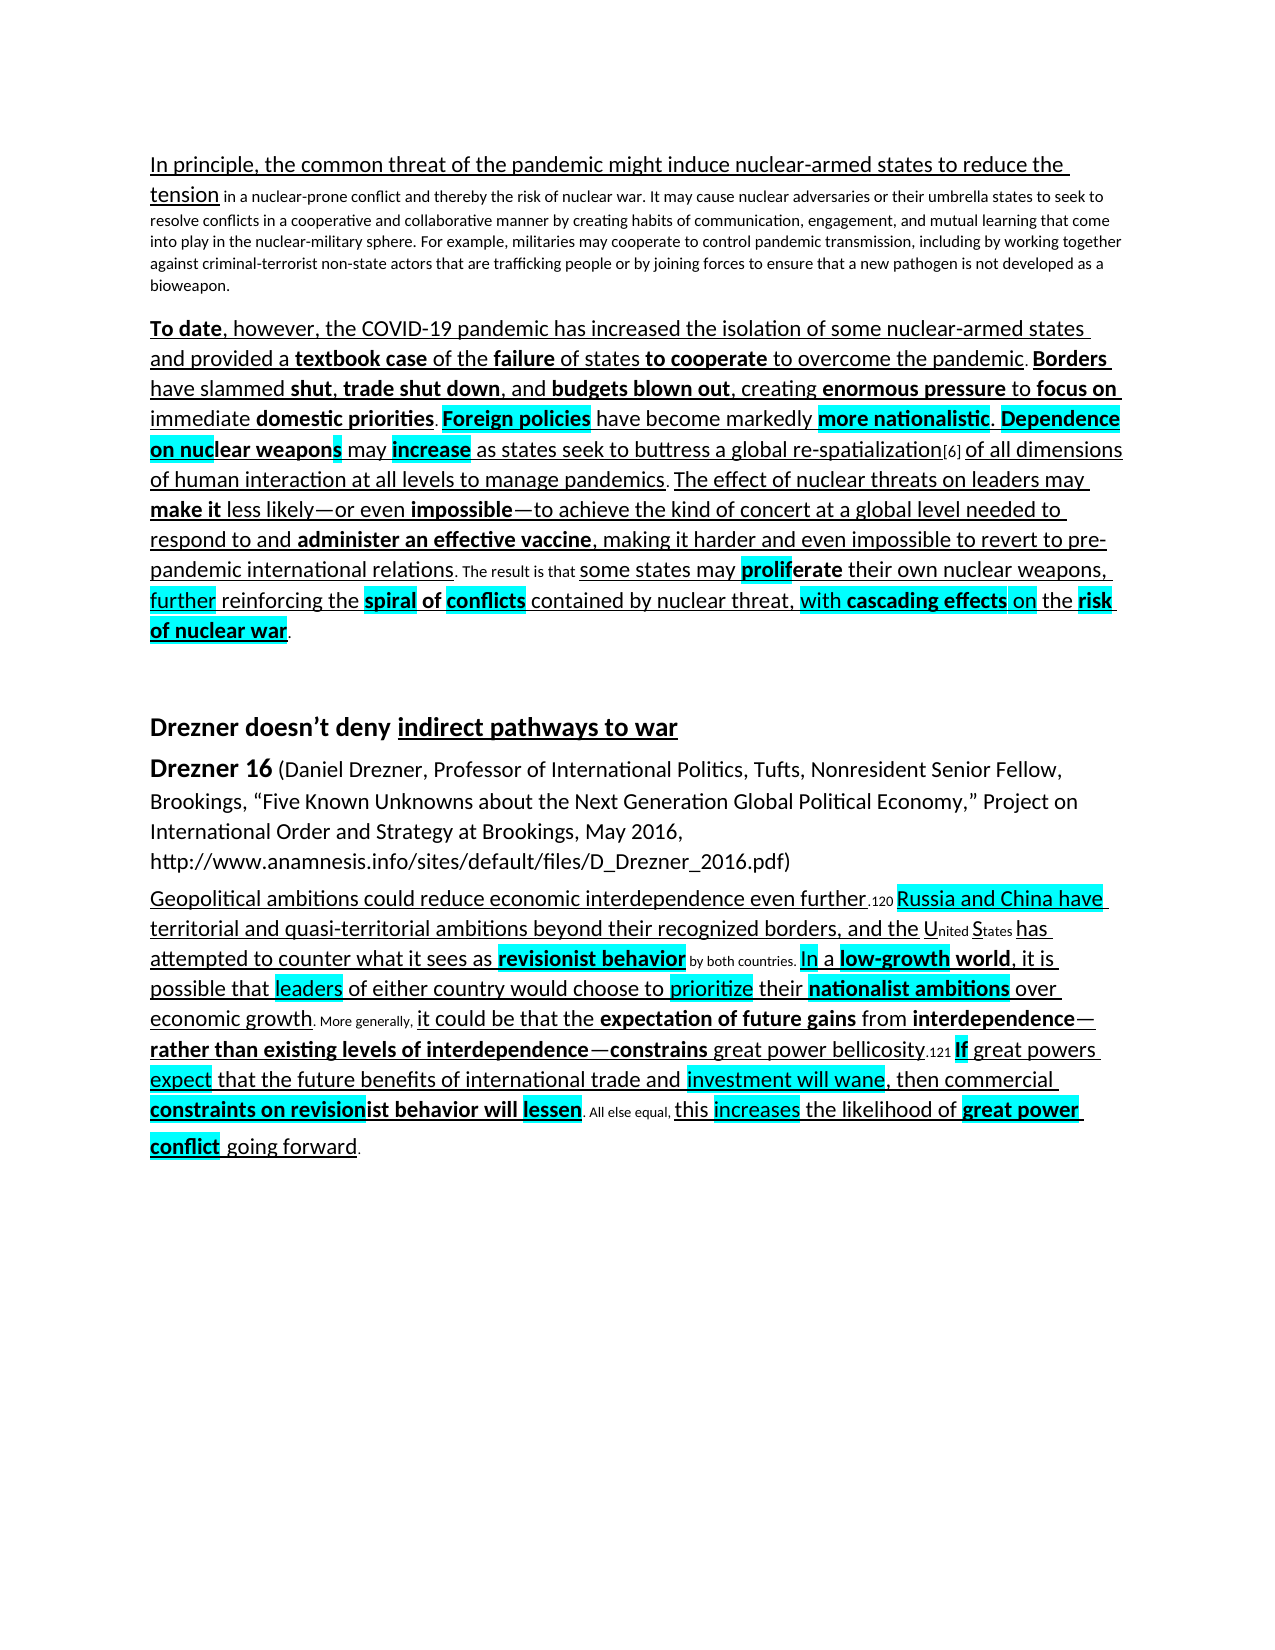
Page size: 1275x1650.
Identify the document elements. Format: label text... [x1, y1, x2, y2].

text To date, however, the COVID-19 pandemic has increased the isolation of some nuclear-armed states and provided a textbook case of the failure of states to cooperate to overcome the pandemic. Borders have slammed shut, trade shut down, and budgets blown out, creating enormous pressure to focus on immediate domestic priorities. Foreign policies have become markedly more nationalistic. Dependence on nuclear weapons may increase as states seek to buttress a global re-spatialization[6] of all dimensions of human interaction at all levels to manage pandemics. The effect of nuclear threats on leaders may make it less likely—or even impossible—to achieve the kind of concert at a global level needed to respond to and administer an effective vaccine, making it harder and even impossible to revert to pre-pandemic international relations. The result is that some states may proliferate their own nuclear weapons, further reinforcing the spiral of conflicts contained by nuclear threat, with cascading effects on the risk of nuclear war. [150, 314, 1125, 644]
text In principle, the common threat of the pandemic might induce nuclear-armed states to reduce the tension in a nuclear-prone conflict and thereby the risk of nuclear war. It may cause nuclear adversaries or their umbrella states to seek to resolve conflicts in a cooperative and collaborative manner by creating habits of communication, engagement, and mutual learning that come into play in the nuclear-military sphere. For example, militaries may cooperate to control pandemic transmission, including by working together against criminal-terrorist non-state actors that are trafficking people or by joining forces to ensure that a new pathogen is not developed as a bioweapon. [150, 150, 1125, 296]
text Geopolitical ambitions could reduce economic interdependence even further.120 Russia and China have territorial and quasi-territorial ambitions beyond their recognized borders, and the United States has attempted to counter what it sees as revisionist behavior by both countries. In a low-growth world, it is possible that leaders of either country would choose to prioritize their nationalist ambitions over economic growth. More generally, it could be that the expectation of future gains from interdependence—rather than existing levels of interdependence—constrains great power bellicosity.121 If great powers expect that the future benefits of international trade and investment will wane, then commercial constraints on revisionist behavior will lessen. All else equal, this increases the likelihood of great power conflict going forward. [150, 884, 1125, 1162]
text Drezner 16 (Daniel Drezner, Professor of International Politics, Tufts, Nonresident Senior Fellow, Brookings, “Five Known Unknowns about the Next Generation Global Political Economy,” Project on International Order and Strategy at Brookings, May 2016, http://www.anamnesis.info/sites/default/files/D_Drezner_2016.pdf) [150, 752, 1125, 875]
subtitle Drezner doesn’t deny indirect pathways to war [150, 710, 1125, 743]
